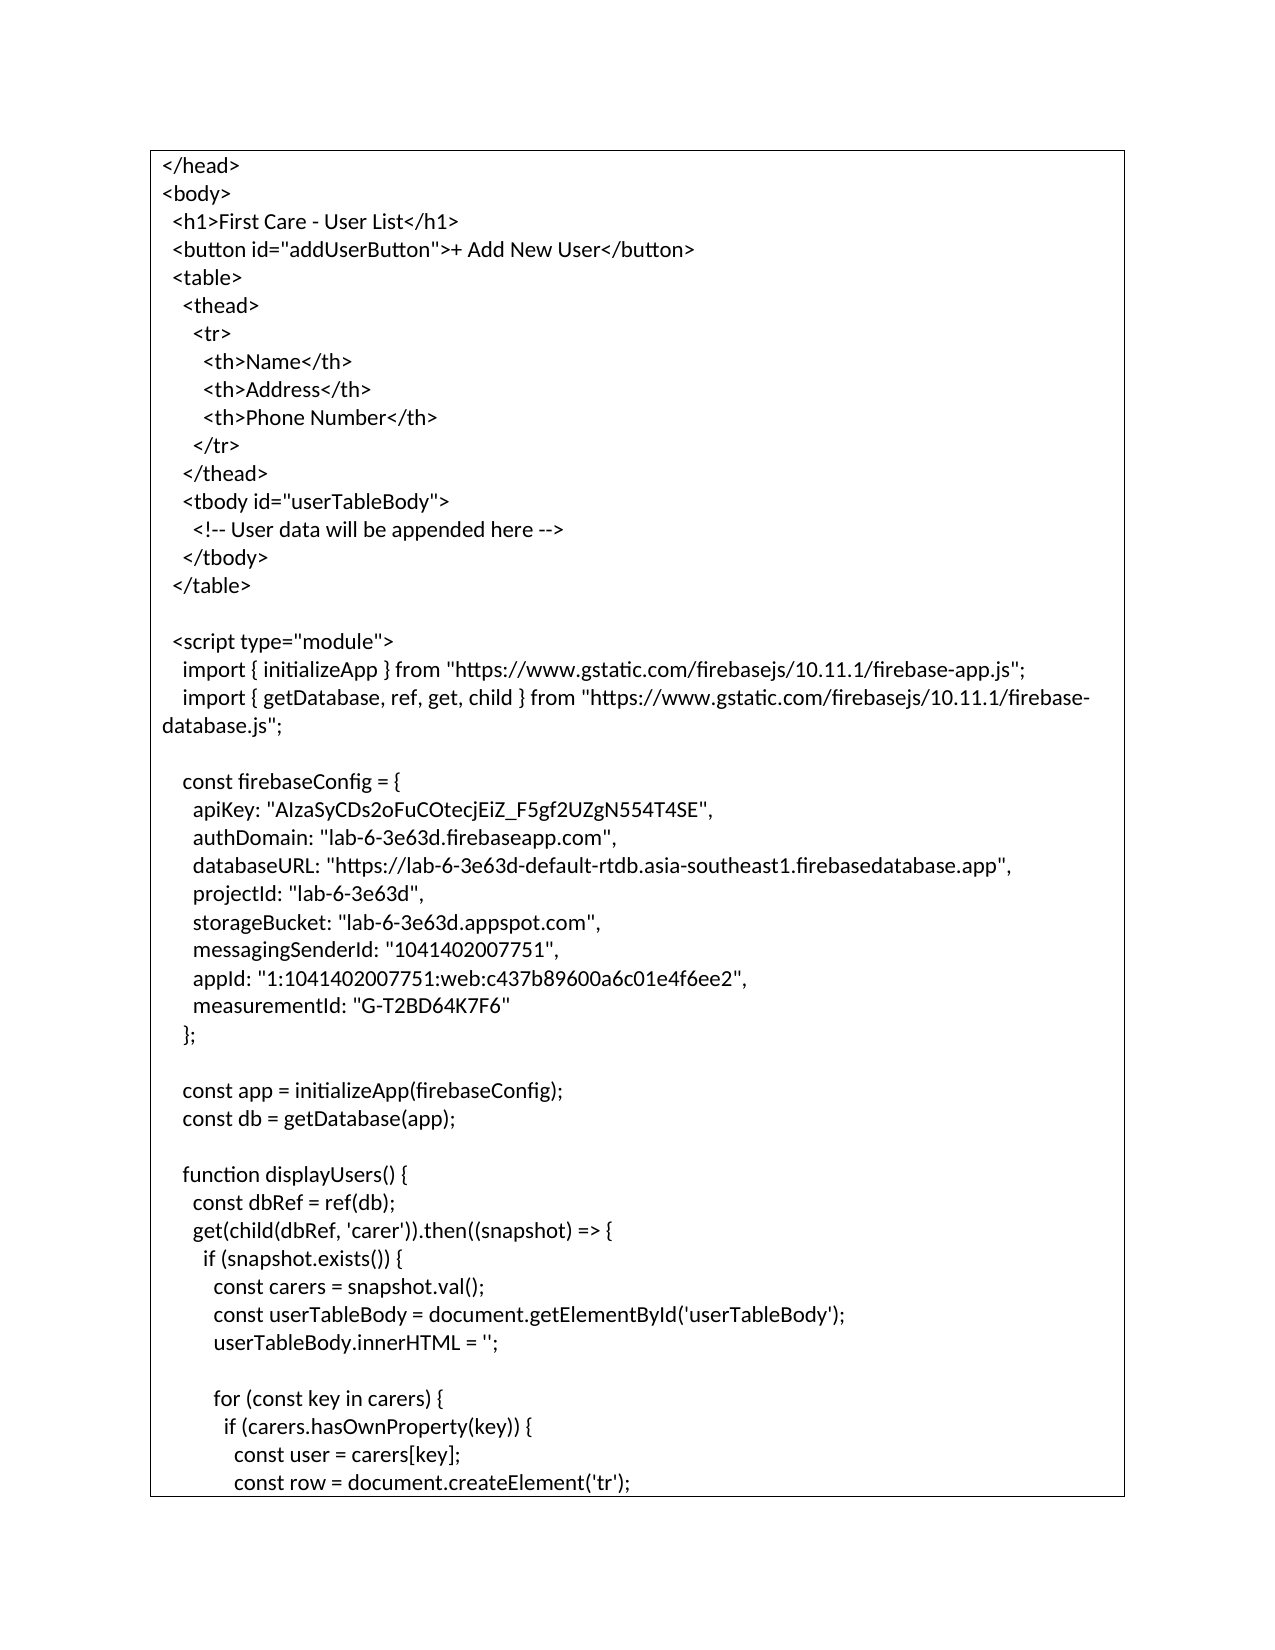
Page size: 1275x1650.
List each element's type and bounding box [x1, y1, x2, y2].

table_header [151, 151, 1124, 1496]
